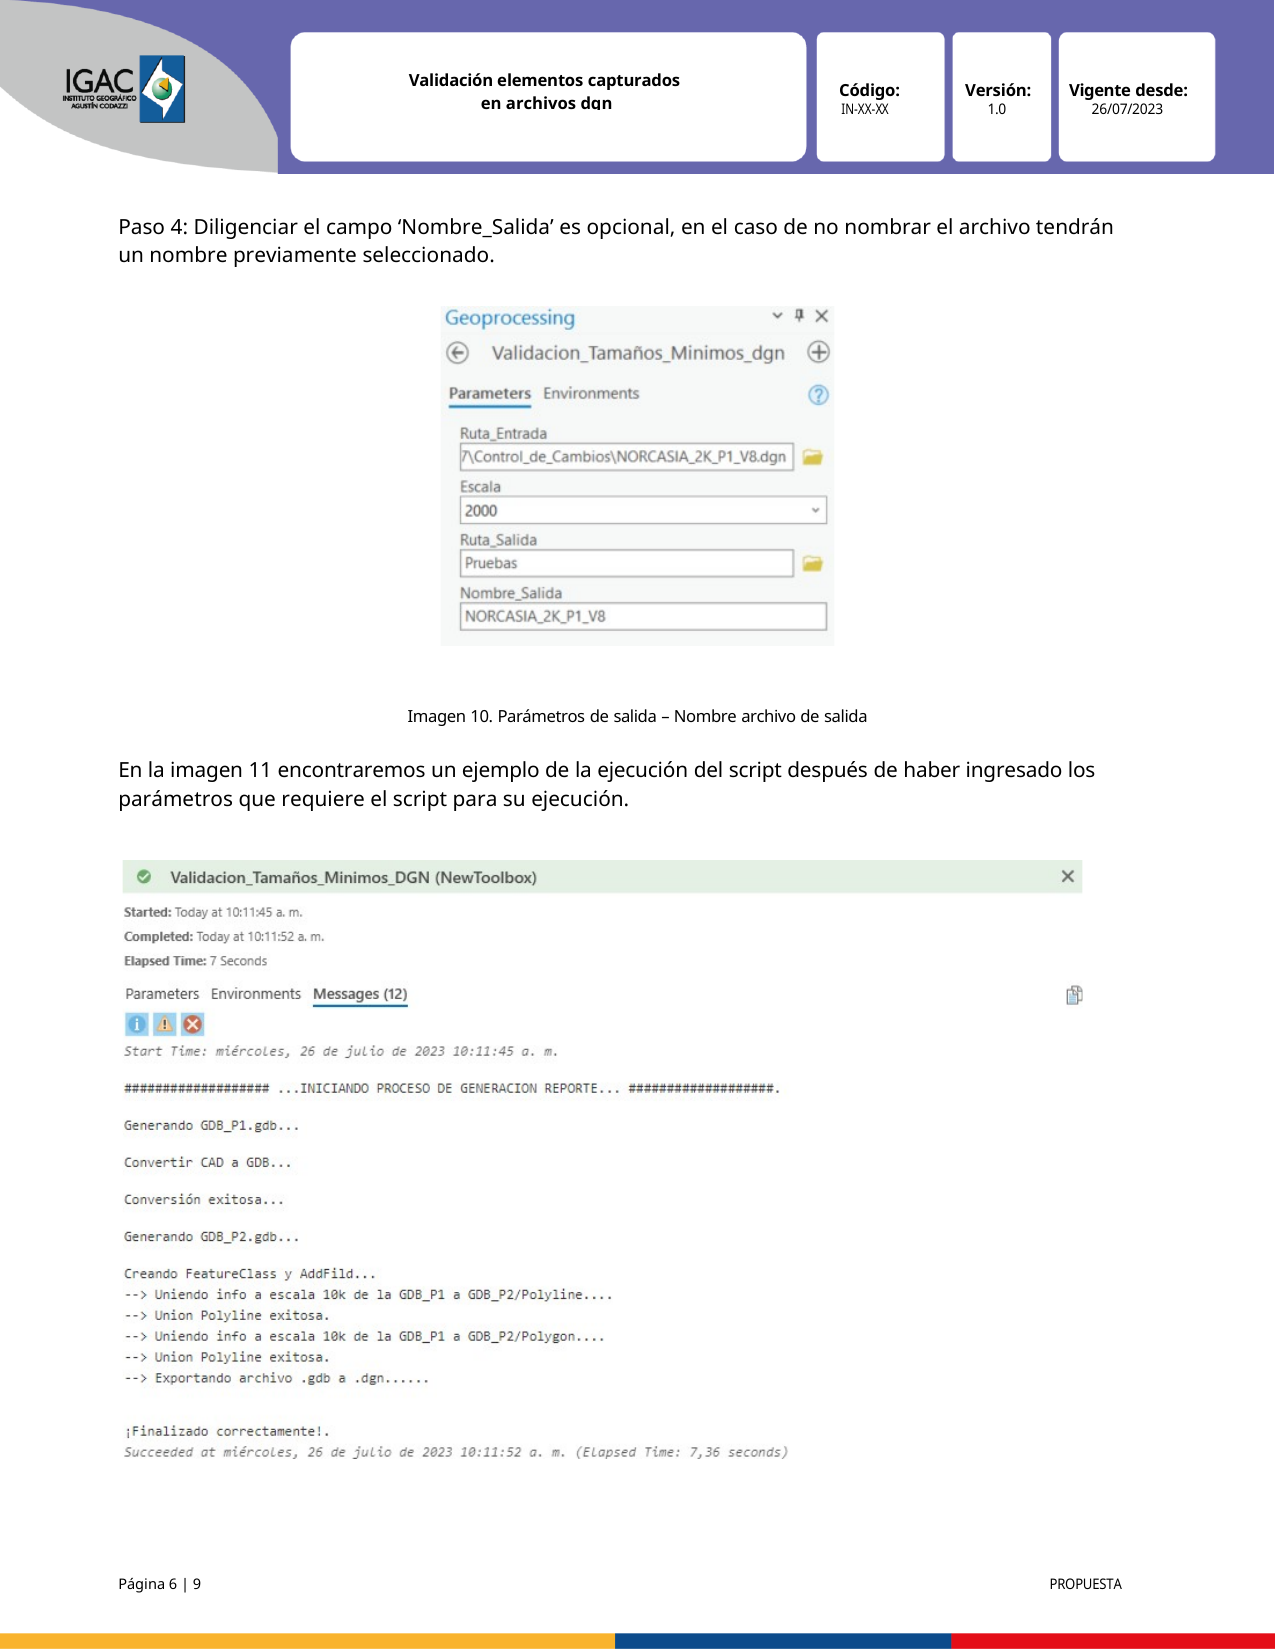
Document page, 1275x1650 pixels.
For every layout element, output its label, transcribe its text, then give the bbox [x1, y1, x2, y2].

picture [0, 0, 1274, 174]
text En la imagen 11 encontraremos un ejemplo de la ejecución del script después de haber ingresado los parámetros que requiere el script para su ejecución. [118, 755, 1169, 812]
picture [122, 860, 1083, 1459]
picture [0, 1633, 1275, 1649]
picture [440, 306, 835, 646]
text Imagen 10. Parámetros de salida – Nombre archivo de salida [107, 704, 1168, 727]
text Paso 4: Diligenciar el campo ‘Nombre_Salida’ es opcional, en el caso de no nombrar el archivo tendrán un nombre previamente seleccionado. [118, 212, 1136, 269]
